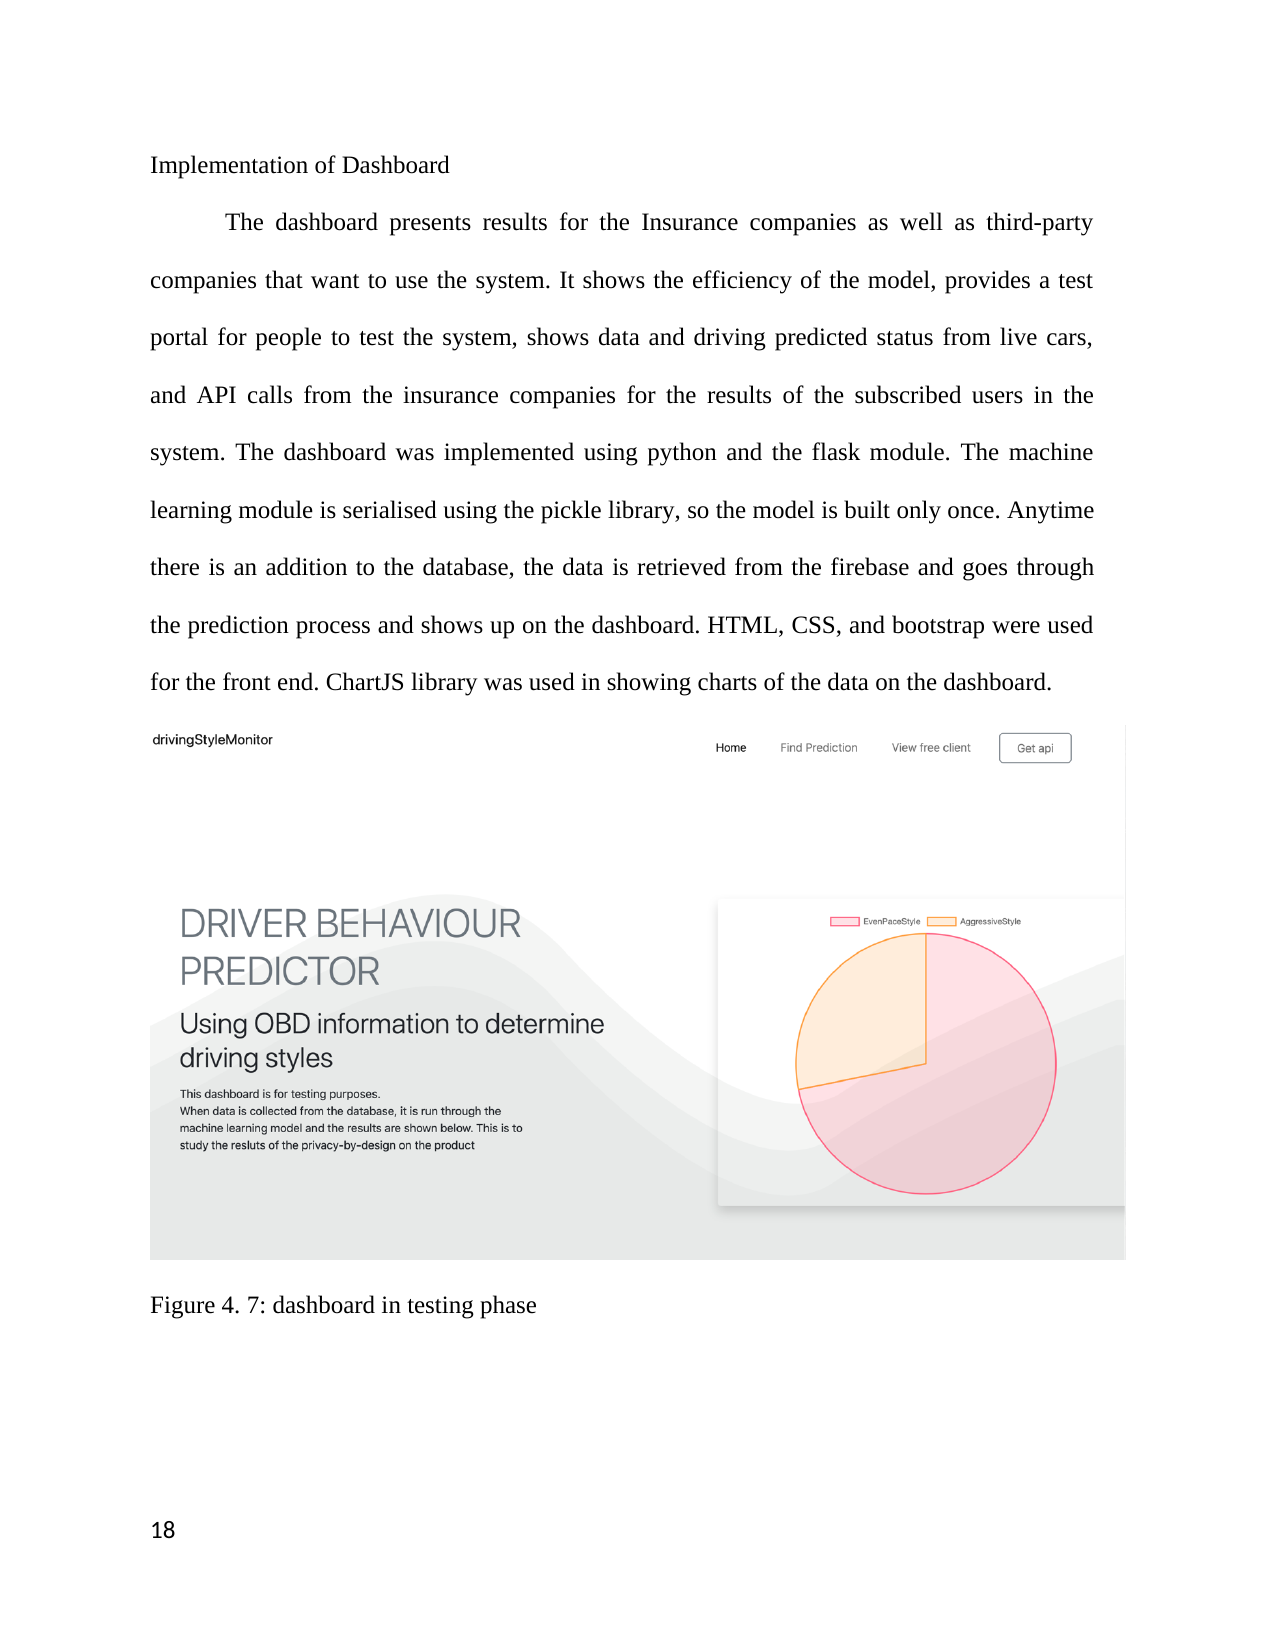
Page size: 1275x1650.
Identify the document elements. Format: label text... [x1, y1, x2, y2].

picture [150, 725, 1125, 1260]
text The dashboard presents results for the Insurance companies as well as third-party companies that want to use the system. It shows the efficiency of the model, provides a test portal for people to test the system, shows data and driving predicted status from live cars, and API calls from the insurance companies for the results of the subscribed users in the system. The dashboard was implemented using python and the flask module. The machine learning module is serialised using the pickle library, so the model is built only once. Anytime there is an addition to the database, the data is retrieved from the firebase and goes through the prediction process and shows up on the dashboard. HTML, CSS, and bootstrap were used for the front end. ChartJS library was used in showing charts of the data on the dashboard. [150, 207, 1095, 696]
text Implementation of Dashboard [150, 150, 1095, 179]
